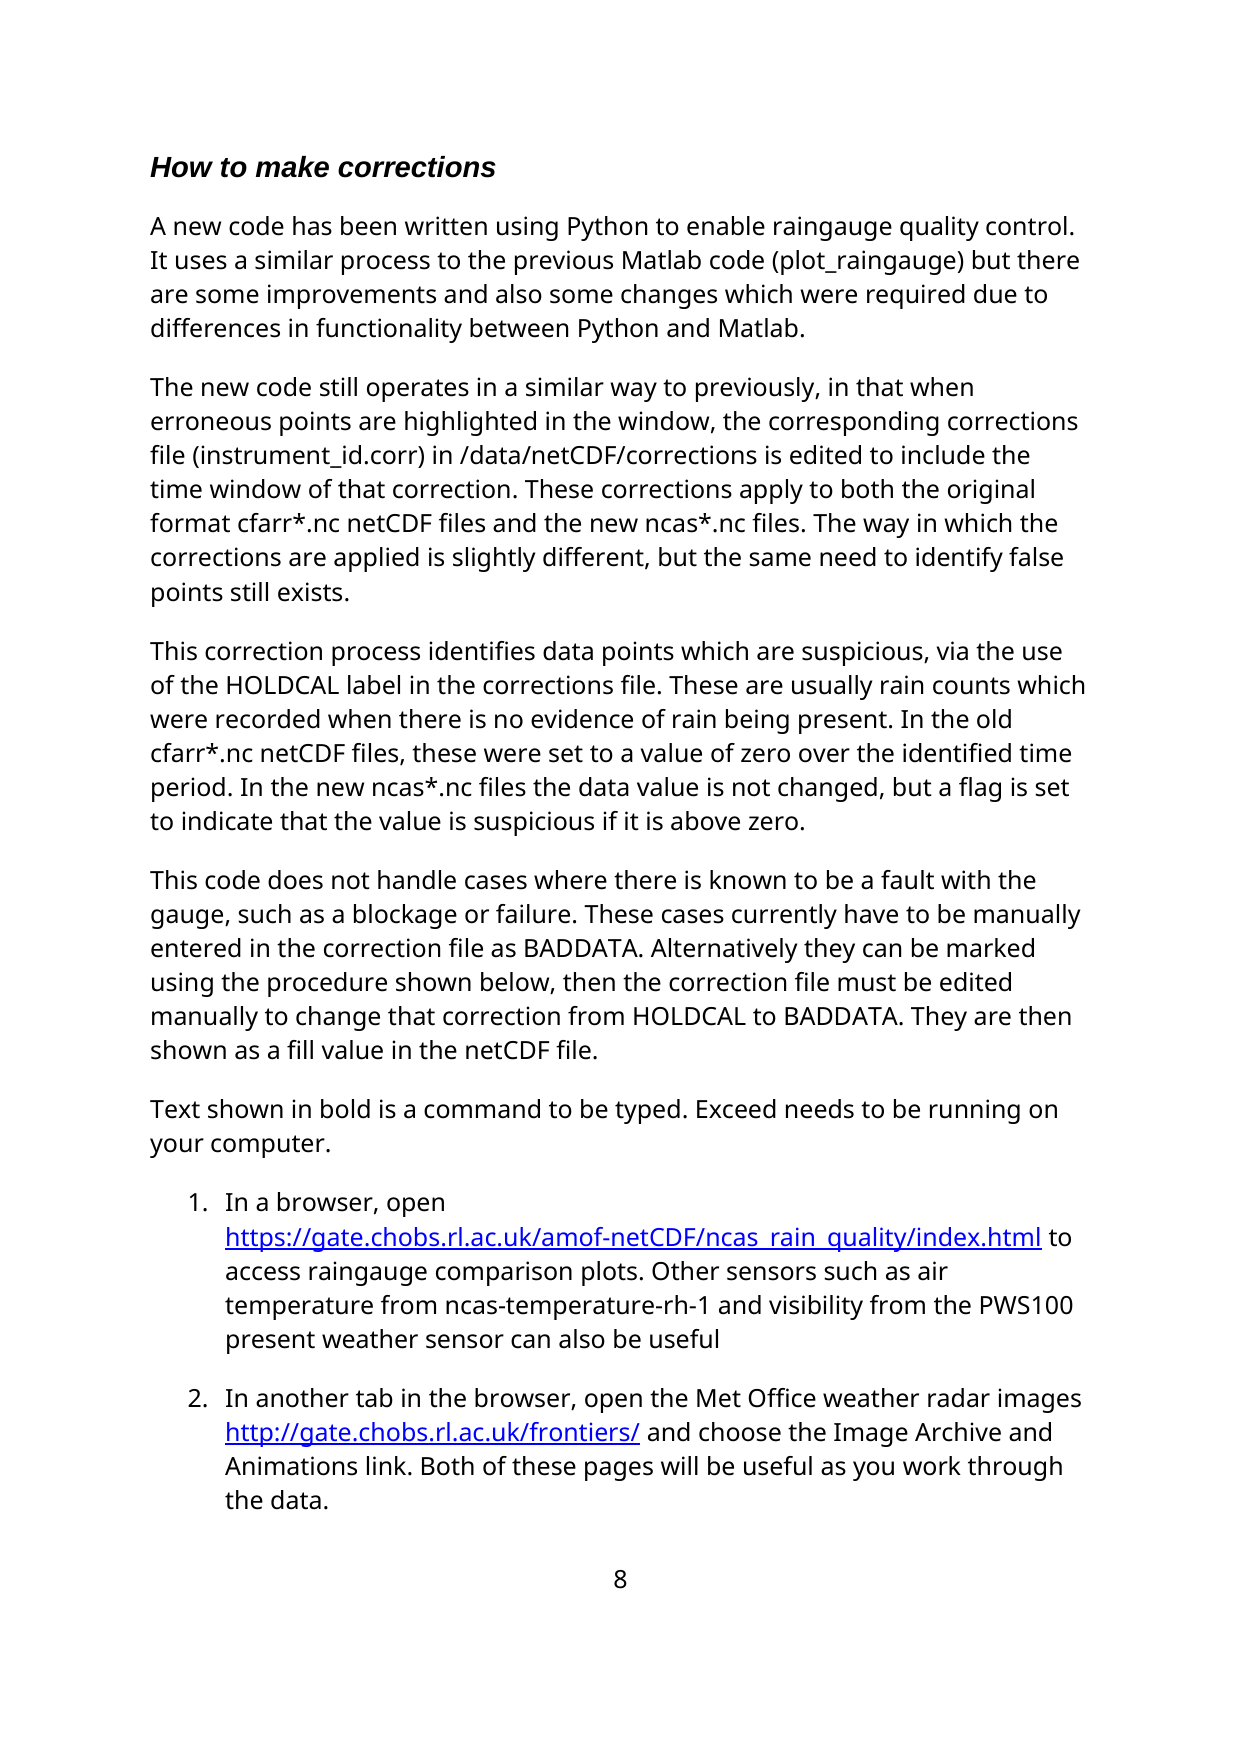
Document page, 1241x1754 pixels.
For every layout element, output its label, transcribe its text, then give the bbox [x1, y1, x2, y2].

text A new code has been written using Python to enable raingauge quality control. It uses a similar process to the previous Matlab code (plot_raingauge) but there are some improvements and also some changes which were required due to differences in functionality between Python and Matlab. [150, 208, 1090, 345]
text The new code still operates in a similar way to previously, in that when erroneous points are highlighted in the window, the corresponding corrections file (instrument_id.corr) in /data/netCDF/corrections is edited to include the time window of that correction. These corrections apply to both the original format cfarr*.nc netCDF files and the new ncas*.nc files. The way in which the corrections are applied is slightly different, but the same need to identify false points still exists. [150, 370, 1090, 608]
list In a browser, open https://gate.chobs.rl.ac.uk/amof-netCDF/ncas_rain_quality/index.html to access raingauge comparison plots. Other sensors such as air temperature from ncas-temperature-rh-1 and visibility from the PWS100 present weather sensor can also be useful [187, 1185, 1090, 1355]
text Text shown in bold is a command to be typed. Exceed needs to be running on your computer. [150, 1092, 1090, 1160]
list In another tab in the browser, open the Met Office weather radar images http://gate.chobs.rl.ac.uk/frontiers/ and choose the Image Archive and Animations link. Both of these pages will be useful as you work through the data. [187, 1380, 1090, 1517]
text This code does not handle cases where there is known to be a fault with the gauge, such as a blockage or failure. These cases currently have to be manually entered in the correction file as BADDATA. Alternatively they can be marked using the procedure shown below, then the correction file must be edited manually to change that correction from HOLDCAL to BADDATA. They are then shown as a fill value in the netCDF file. [150, 863, 1090, 1067]
text This correction process identifies data points which are suspicious, via the use of the HOLDCAL label in the corrections file. These are usually rain counts which were recorded when there is no evidence of rain being present. In the old cfarr*.nc netCDF files, these were set to a value of zero over the identified time period. In the new ncas*.nc files the data value is not changed, but a flag is set to indicate that the value is suspicious if it is above zero. [150, 633, 1090, 838]
subtitle How to make corrections [150, 150, 1090, 183]
